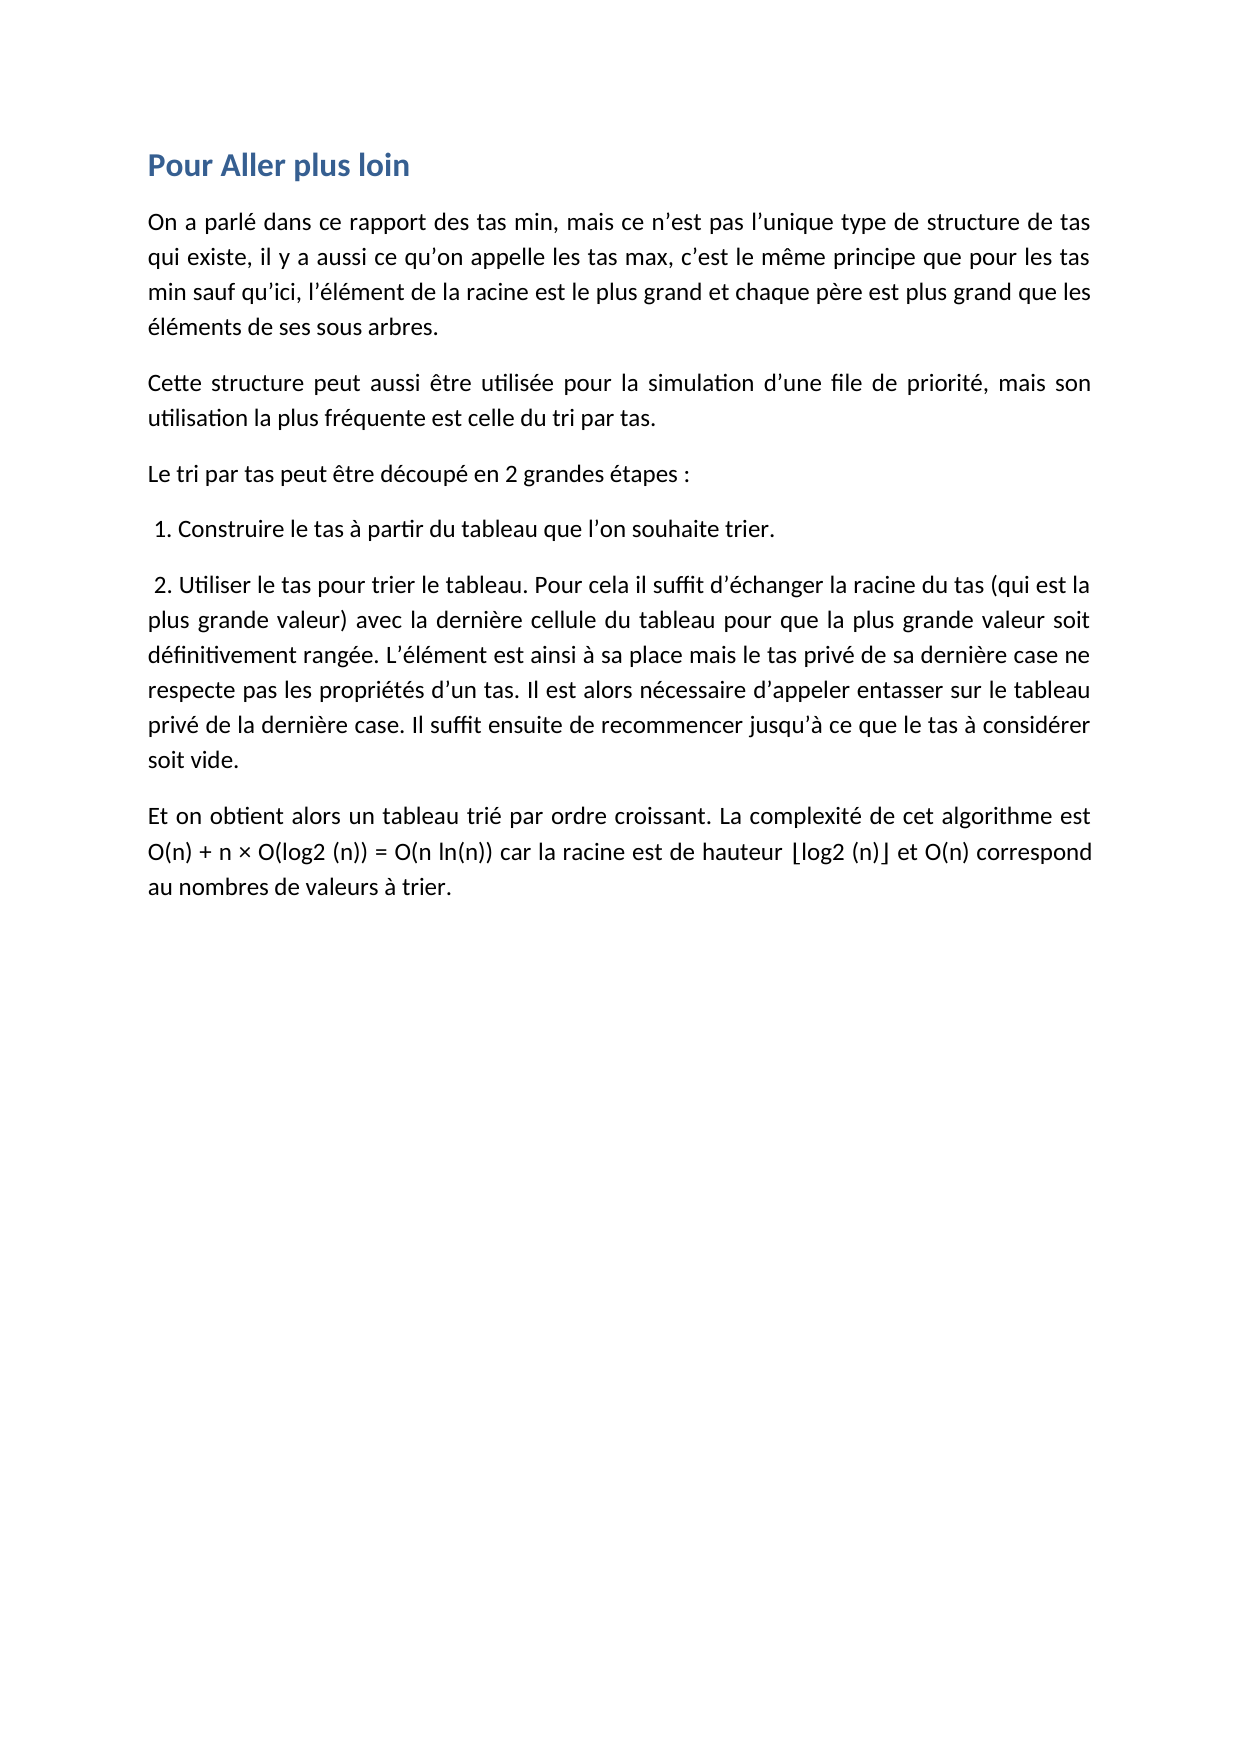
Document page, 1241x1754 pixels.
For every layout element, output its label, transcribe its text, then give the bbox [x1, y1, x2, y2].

text Le tri par tas peut être découpé en 2 grandes étapes : [148, 458, 1093, 488]
text Cette structure peut aussi être utilisée pour la simulation d’une file de priorité, mais son utilisation la plus fréquente est celle du tri par tas. [148, 367, 1093, 432]
text 1. Construire le tas à partir du tableau que l’on souhaite trier. [148, 513, 1093, 544]
text 2. Utiliser le tas pour trier le tableau. Pour cela il suffit d’échanger la racine du tas (qui est la plus grande valeur) avec la dernière cellule du tableau pour que la plus grande valeur soit définitivement rangée. L’élément est ainsi à sa place mais le tas privé de sa dernière case ne respecte pas les propriétés d’un tas. Il est alors nécessaire d’appeler entasser sur le tableau privé de la dernière case. Il suffit ensuite de recommencer jusqu’à ce que le tas à considérer soit vide. [148, 569, 1093, 775]
text On a parlé dans ce rapport des tas min, mais ce n’est pas l’unique type de structure de tas qui existe, il y a aussi ce qu’on appelle les tas max, c’est le même principe que pour les tas min sauf qu’ici, l’élément de la racine est le plus grand et chaque père est plus grand que les éléments de ses sous arbres. [148, 206, 1093, 342]
text Pour Aller plus loin [148, 144, 1093, 185]
text Et on obtient alors un tableau trié par ordre croissant. La complexité de cet algorithme est O(n) + n × O(log2 (n)) = O(n ln(n)) car la racine est de hauteur ⌊log2 (n)⌋ et O(n) correspond au nombres de valeurs à trier. [148, 800, 1093, 901]
